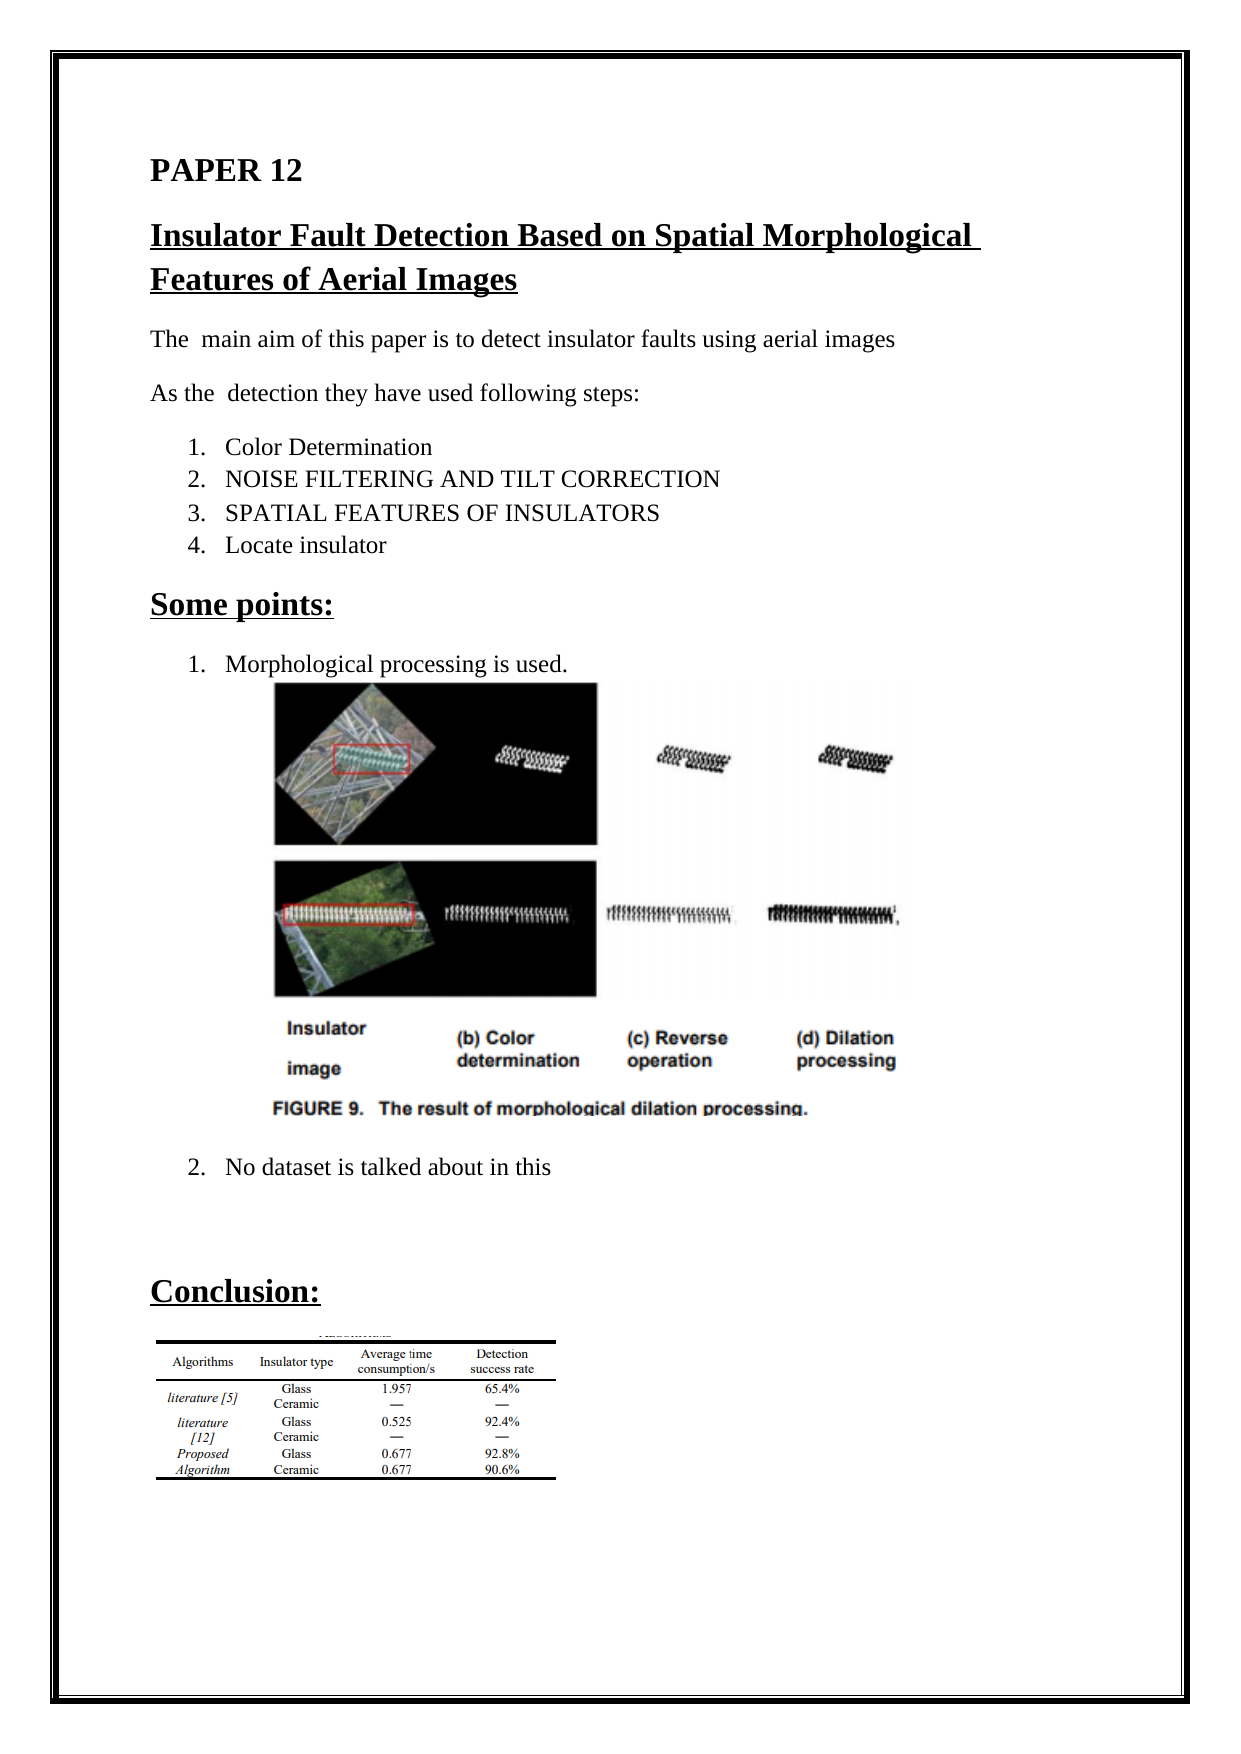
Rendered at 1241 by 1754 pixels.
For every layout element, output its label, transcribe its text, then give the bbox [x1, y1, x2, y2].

text Insulator Fault Detection Based on Spatial Morphological Features of Aerial Images [150, 215, 1090, 297]
list Morphological processing is used. [187, 649, 1090, 678]
text PAPER 12 [150, 150, 1090, 188]
list Locate insulator [187, 531, 1090, 559]
picture [225, 682, 942, 1116]
list SPATIAL FEATURES OF INSULATORS [187, 498, 1090, 526]
list No dataset is talked about in this [187, 1152, 1090, 1181]
text Some points: [150, 584, 1090, 623]
text As the detection they have used following steps: [150, 378, 1090, 406]
picture [150, 1336, 559, 1480]
text Conclusion: [150, 1271, 1090, 1309]
list NOISE FILTERING AND TILT CORRECTION [187, 464, 1090, 493]
text The main aim of this paper is to detect insulator faults using aerial images [150, 324, 1090, 353]
list Color Determination [187, 432, 1090, 460]
